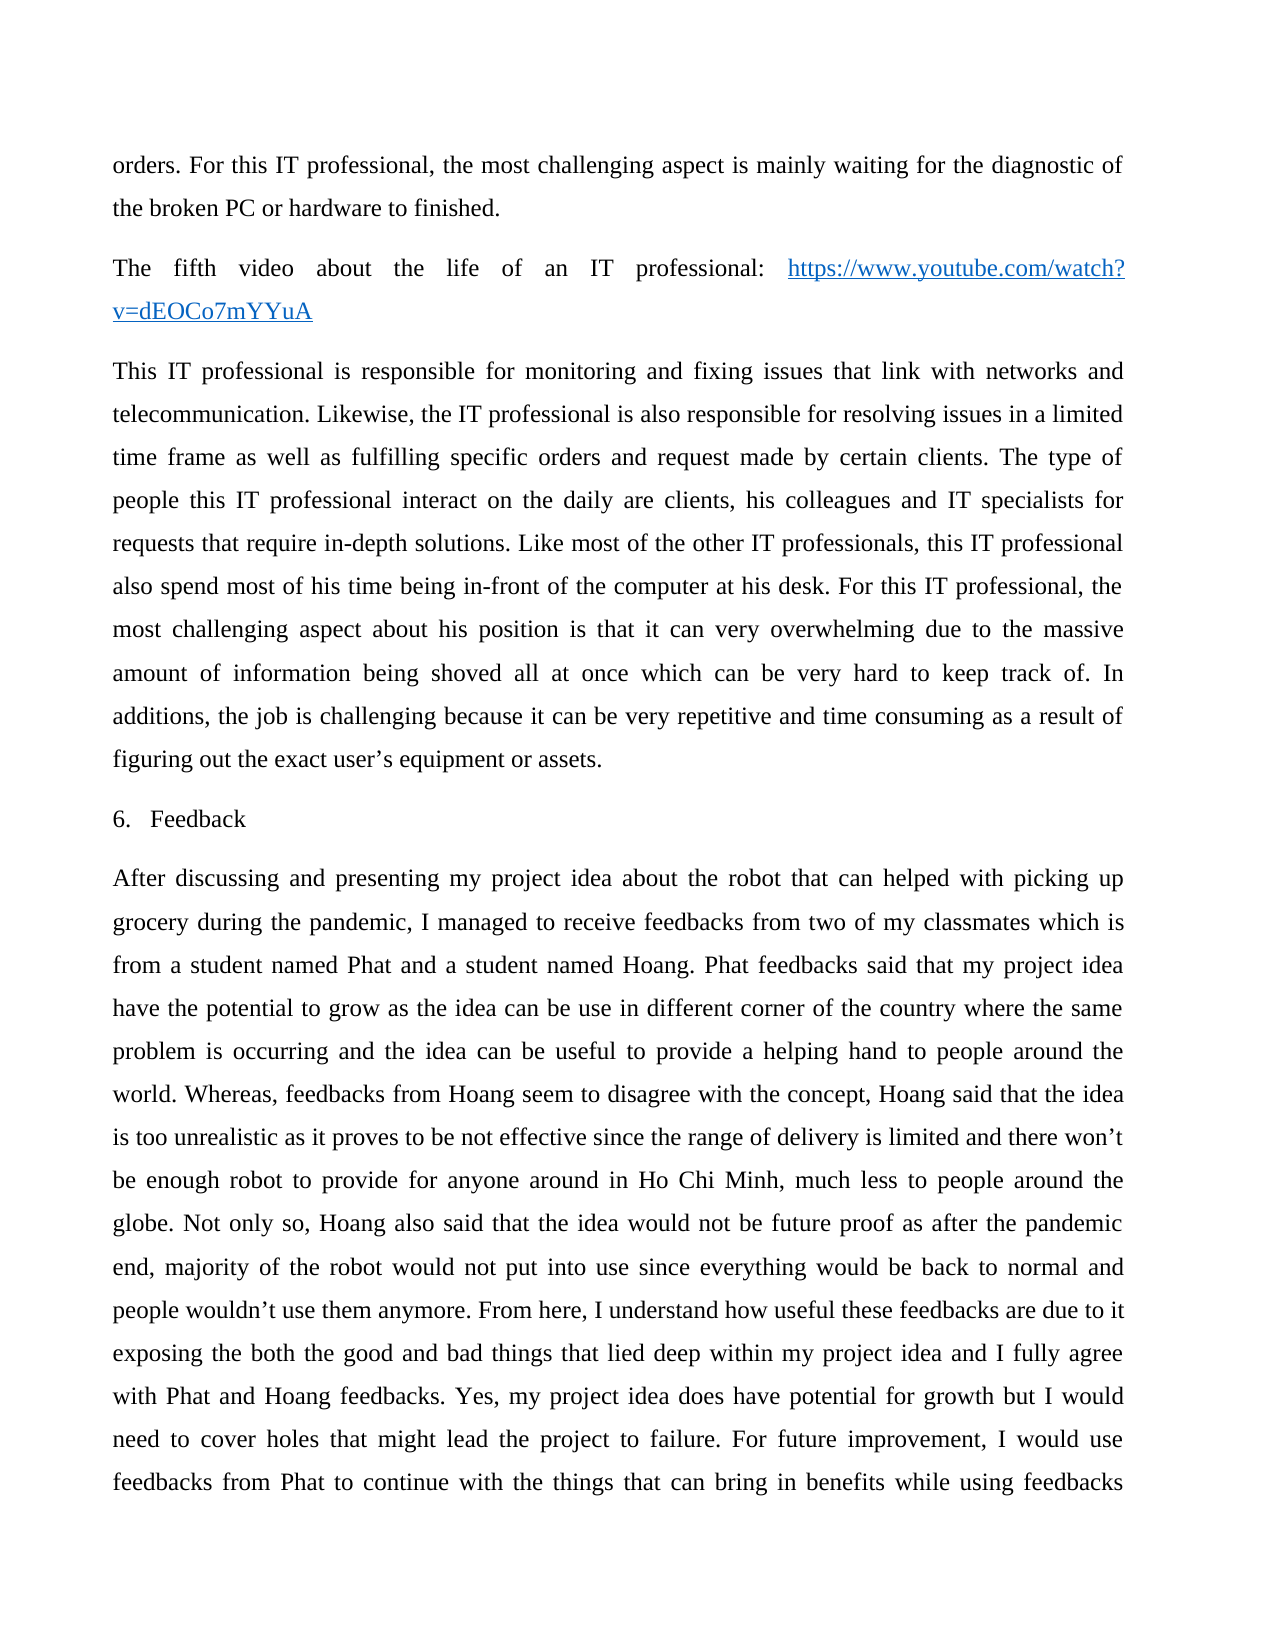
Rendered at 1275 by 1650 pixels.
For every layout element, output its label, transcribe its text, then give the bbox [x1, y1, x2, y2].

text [112, 863, 1125, 1496]
text This IT professional is responsible for monitoring and fixing issues that link with networks and telecommunication. Likewise, the IT professional is also responsible for resolving issues in a limited time frame as well as fulfilling specific orders and request made by certain clients. The type of people this IT professional interact on the daily are clients, his colleagues and IT specialists for requests that require in-depth solutions. Like most of the other IT professionals, this IT professional also spend most of his time being in-front of the computer at his desk. For this IT professional, the most challenging aspect about his position is that it can very overwhelming due to the massive amount of information being shoved all at once which can be very hard to keep track of. In additions, the job is challenging because it can be very repetitive and time consuming as a result of figuring out the exact user’s equipment or assets. [112, 356, 1125, 773]
list Feedback [112, 804, 1125, 832]
text The fifth video about the life of an IT professional: https://www.youtube.com/watch?v=dEOCo7mYYuA [112, 253, 1125, 325]
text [112, 150, 1125, 222]
